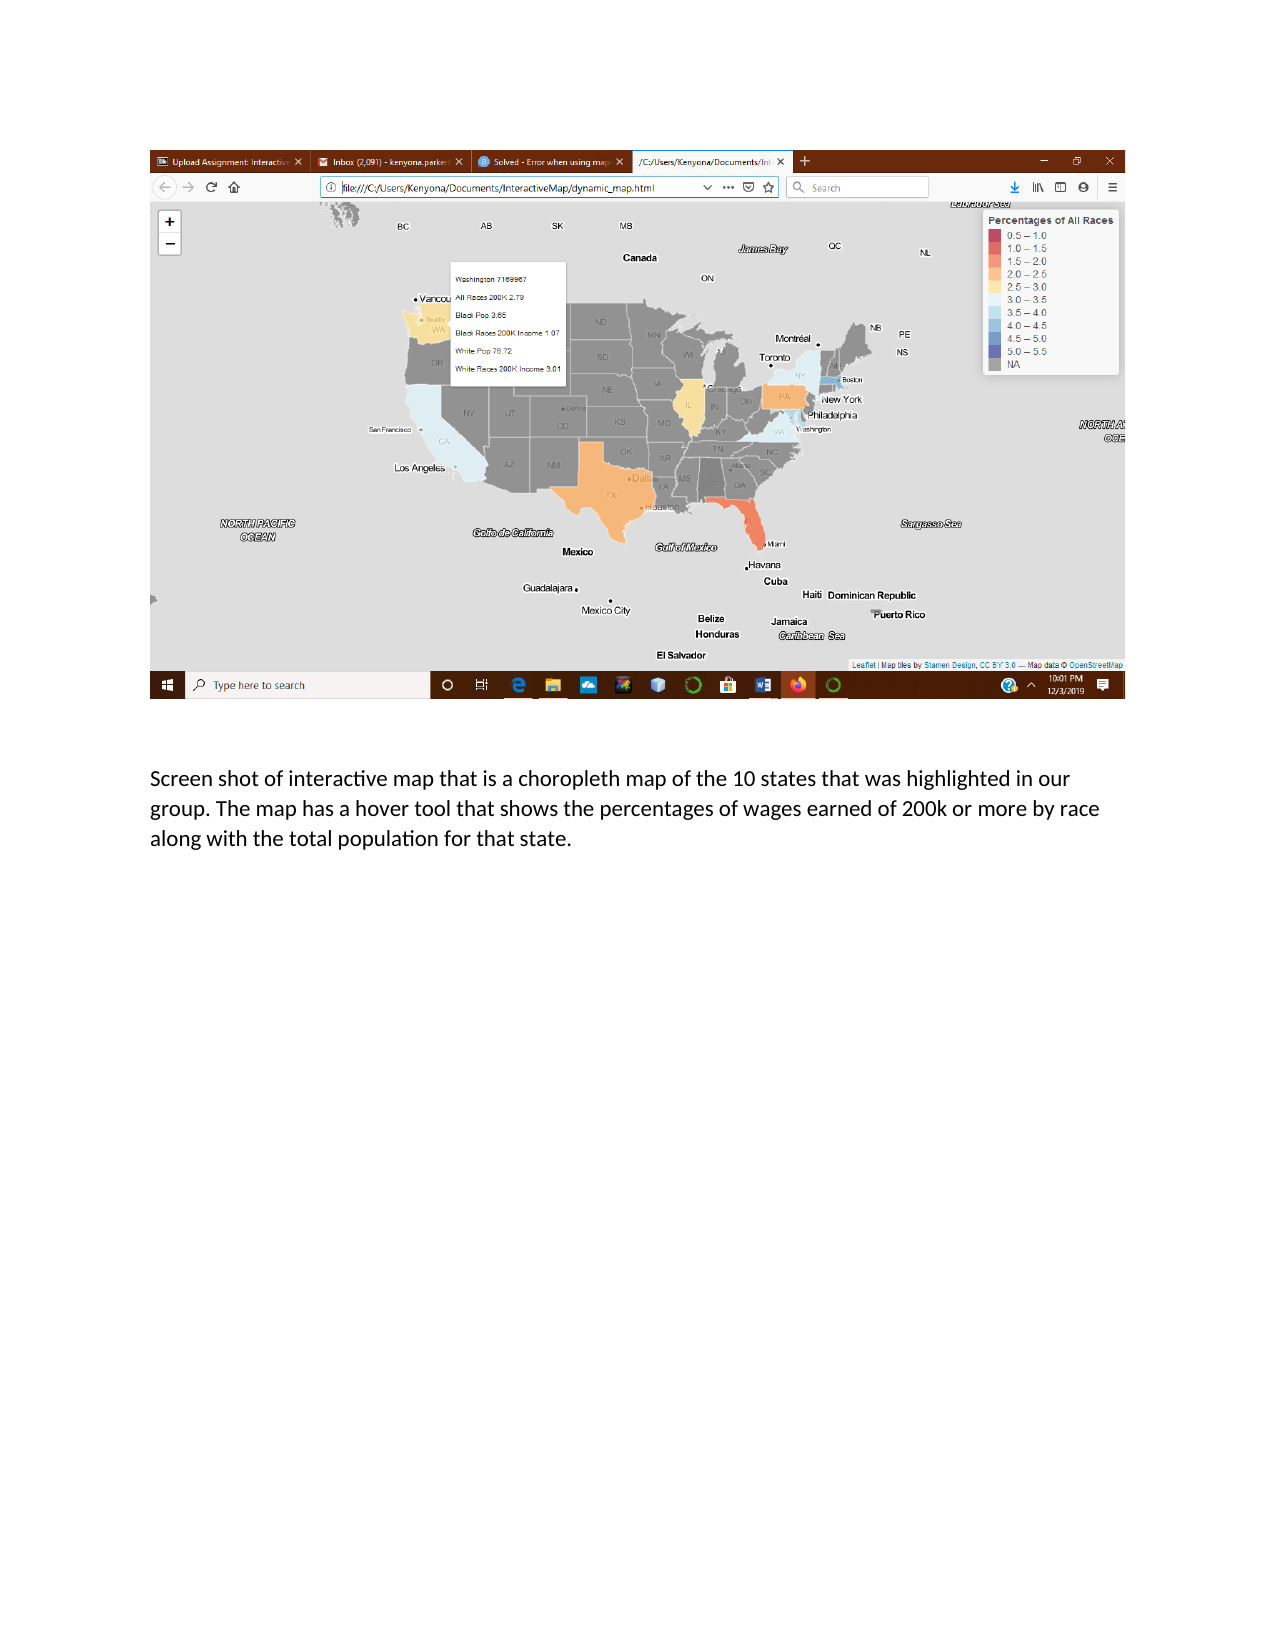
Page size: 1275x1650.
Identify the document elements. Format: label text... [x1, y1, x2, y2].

picture [150, 150, 1125, 699]
text Screen shot of interactive map that is a choropleth map of the 10 states that was highlighted in our group. The map has a hover tool that shows the percentages of wages earned of 200k or more by race along with the total population for that state. [150, 764, 1125, 852]
